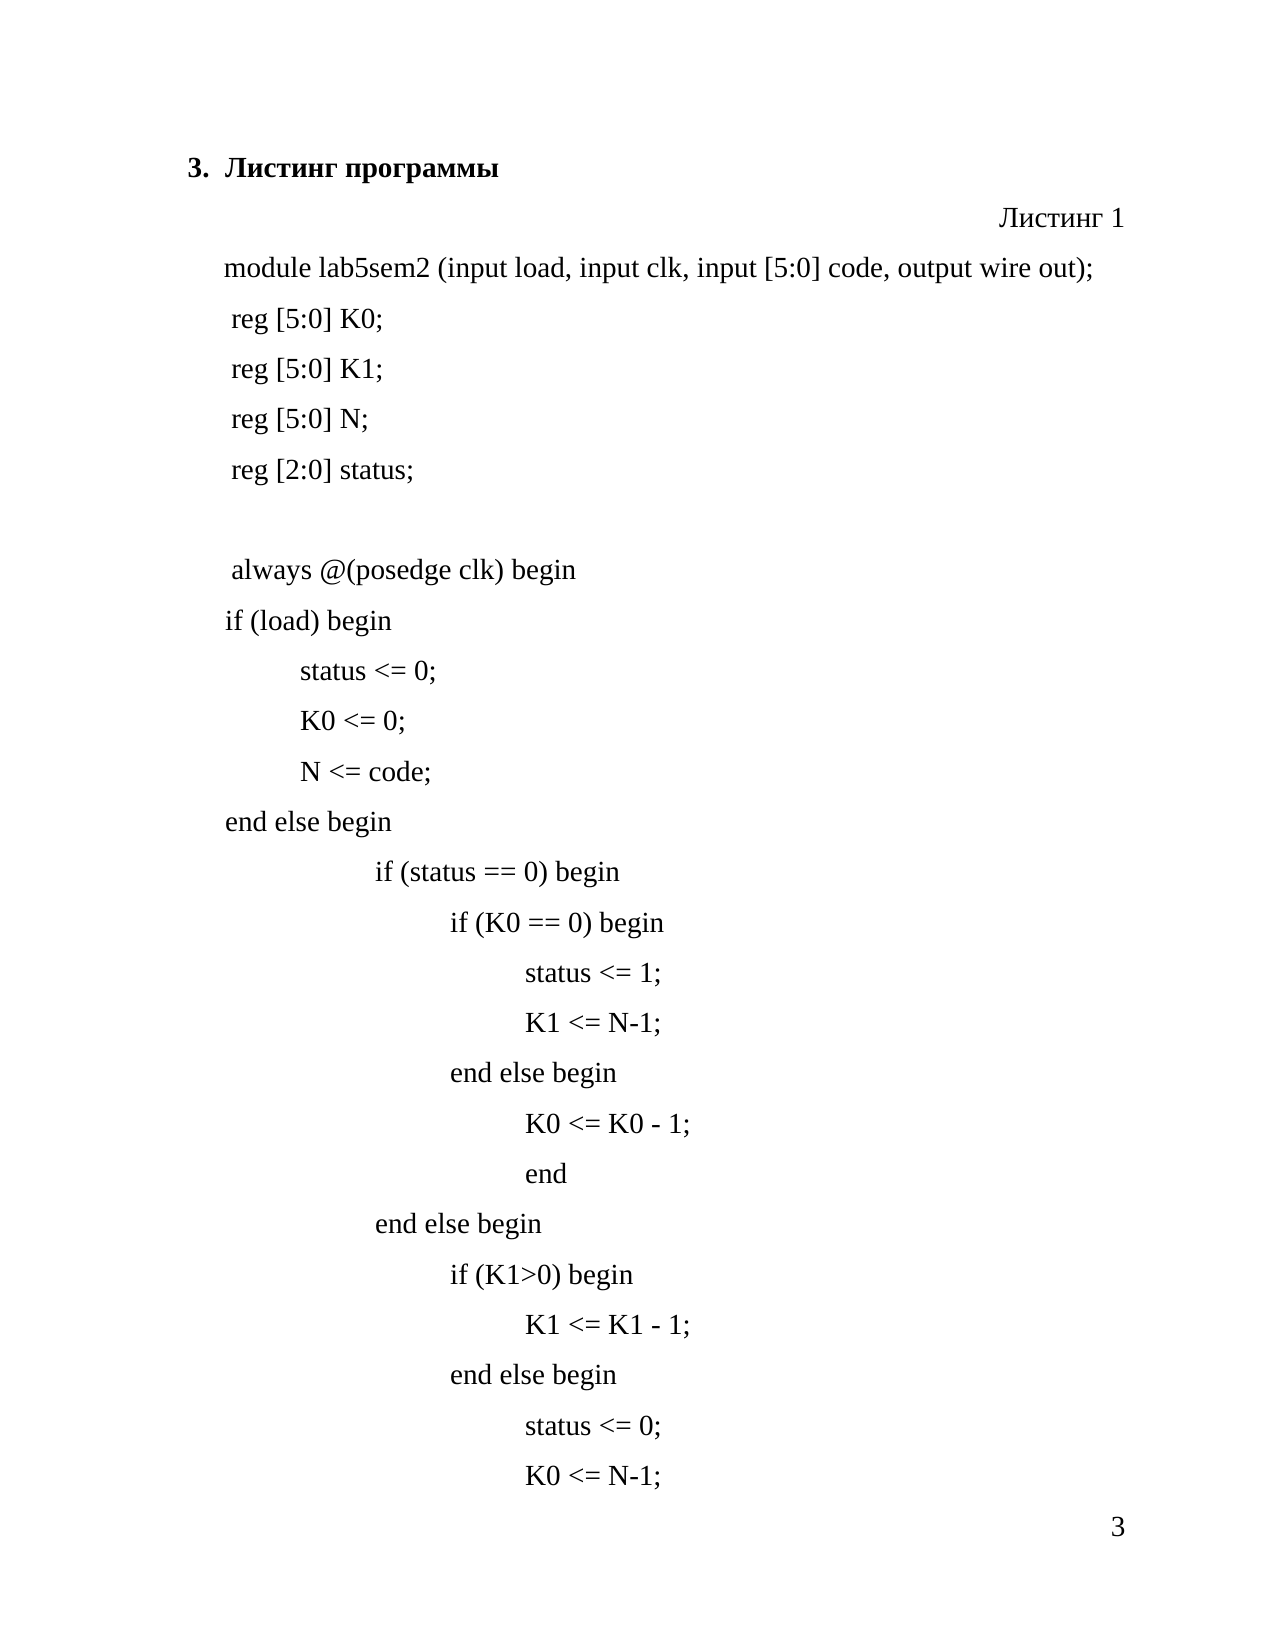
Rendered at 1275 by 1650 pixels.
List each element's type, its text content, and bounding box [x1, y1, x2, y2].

text end else begin [150, 804, 1125, 838]
text end else begin [150, 1357, 1125, 1391]
text reg [5:0] N; [150, 402, 1125, 435]
text end else begin [150, 1056, 1125, 1089]
text if (load) begin [150, 603, 1125, 636]
text N <= code; [150, 754, 1125, 787]
text K1 <= N-1; [150, 1005, 1125, 1039]
text if (status == 0) begin [150, 854, 1125, 888]
text status <= 1; [150, 955, 1125, 988]
text module lab5sem2 (input load, input clk, input [5:0] code, output wire out); [150, 251, 1125, 284]
text K0 <= K0 - 1; [150, 1106, 1125, 1139]
text end [150, 1156, 1125, 1190]
text K0 <= N-1; [150, 1458, 1125, 1492]
text status <= 0; [150, 1408, 1125, 1441]
text if (K0 == 0) begin [150, 905, 1125, 938]
text K0 <= 0; [150, 703, 1125, 737]
text end else begin [150, 1207, 1125, 1240]
text always @(posedge clk) begin [150, 552, 1125, 586]
text status <= 0; [150, 653, 1125, 687]
text if (K1>0) begin [150, 1257, 1125, 1290]
list Листинг программы [187, 150, 1125, 183]
text reg [5:0] K0; [150, 301, 1125, 334]
text reg [2:0] status; [150, 452, 1125, 485]
text reg [5:0] K1; [150, 351, 1125, 385]
text K1 <= K1 - 1; [150, 1307, 1125, 1341]
text Листинг 1 [150, 200, 1125, 234]
